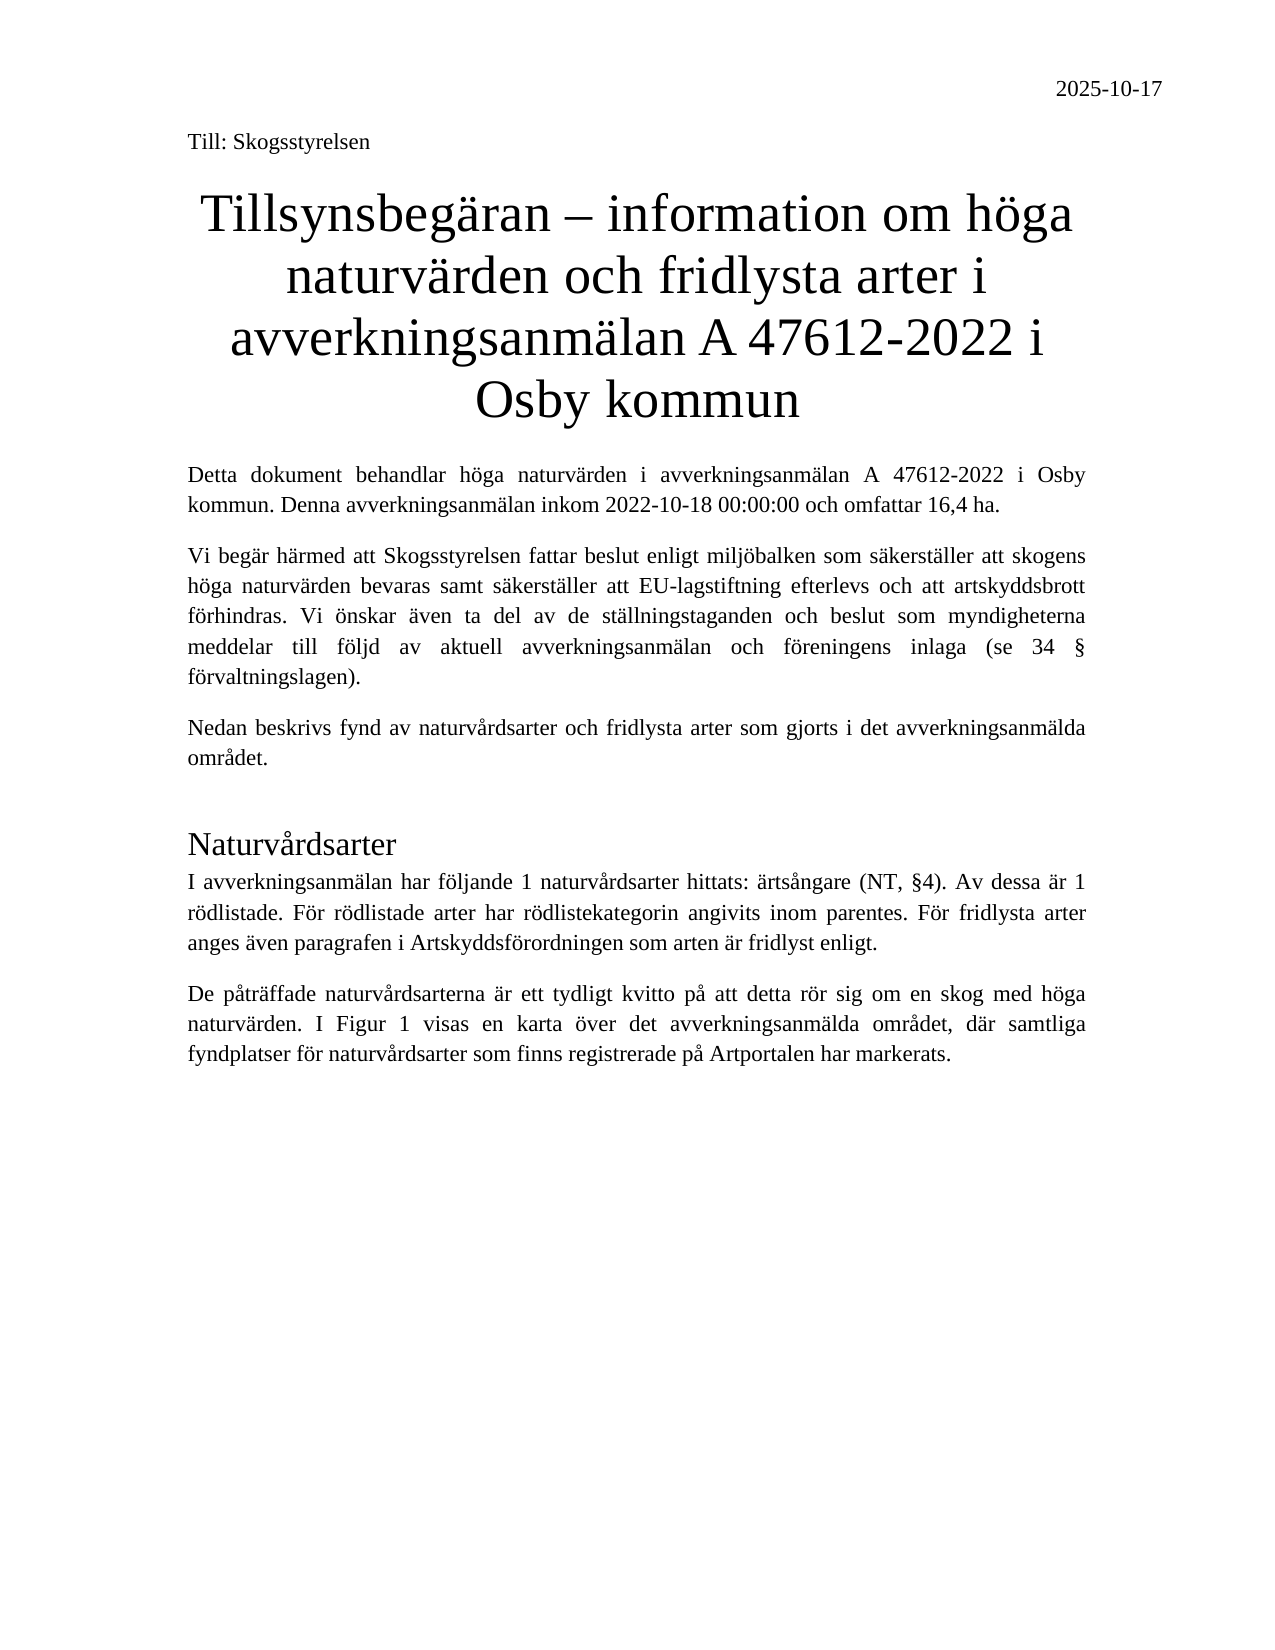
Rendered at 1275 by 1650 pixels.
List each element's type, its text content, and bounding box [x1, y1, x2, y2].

text Nedan beskrivs fynd av naturvårdsarter och fridlysta arter som gjorts i det avverkningsanmälda området. [187, 714, 1087, 771]
text De påträffade naturvårdsarterna är ett tydligt kvitto på att detta rör sig om en skog med höga naturvärden. I Figur 1 visas en karta över det avverkningsanmälda området, där samtliga fyndplatser för naturvårdsarter som finns registrerade på Artportalen har markerats. [187, 980, 1087, 1067]
title Tillsynsbegäran – information om höga naturvärden och fridlysta arter i avverkningsanmälan A 47612-2022 i Osby kommun [187, 180, 1087, 429]
text I avverkningsanmälan har följande 1 naturvårdsarter hittats: ärtsångare (NT, §4). Av dessa är 1 rödlistade. För rödlistade arter har rödlistekategorin angivits inom parentes. För fridlysta arter anges även paragrafen i Artskyddsförordningen som arten är fridlyst enligt. [187, 868, 1087, 955]
text Vi begär härmed att Skogsstyrelsen fattar beslut enligt miljöbalken som säkerställer att skogens höga naturvärden bevaras samt säkerställer att EU-lagstiftning efterlevs och att artskyddsbrott förhindras. Vi önskar även ta del av de ställningstaganden och beslut som myndigheterna meddelar till följd av aktuell avverkningsanmälan och föreningens inlaga (se 34 § förvaltningslagen). [187, 542, 1087, 689]
subtitle Naturvårdsarter [187, 824, 1087, 863]
text Detta dokument behandlar höga naturvärden i avverkningsanmälan A 47612-2022 i Osby kommun. Denna avverkningsanmälan inkom 2022-10-18 00:00:00 och omfattar 16,4 ha. [187, 461, 1087, 517]
